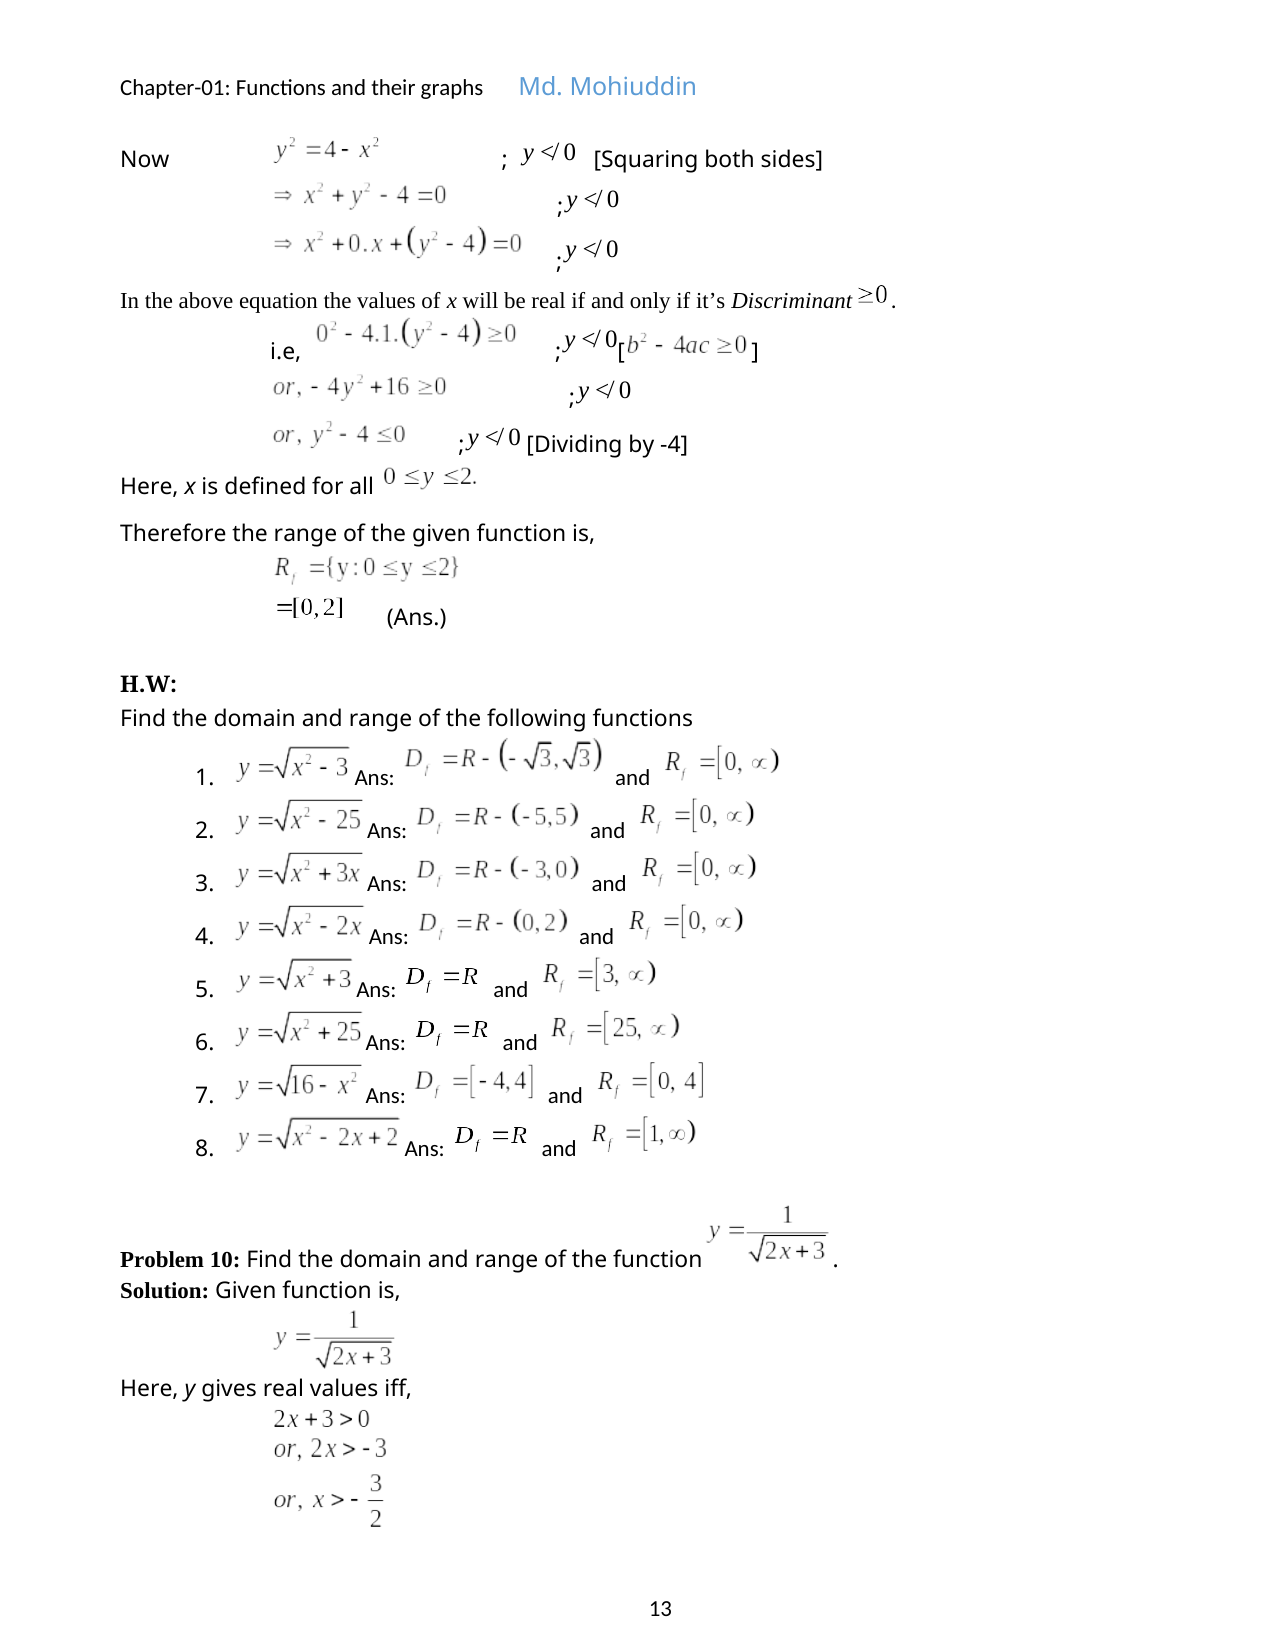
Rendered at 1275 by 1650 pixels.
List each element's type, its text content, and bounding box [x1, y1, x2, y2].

text (Ans.) [195, 592, 1200, 632]
list Ans: and [195, 848, 1200, 898]
text Solution: Given function is, [120, 1274, 1200, 1305]
text In the above equation the values of x will be real if and only if it’s Discriminant. [120, 278, 1200, 314]
text Problem 10: Find the domain and range of the function. [120, 1200, 1200, 1274]
list Ans: and [195, 1060, 1200, 1110]
text ; [195, 368, 1200, 413]
text ; [Dividing by -4] [270, 415, 1200, 459]
text Here, y gives real values iff, [120, 1372, 1200, 1403]
list Ans: and [195, 901, 1200, 951]
list Ans: and [195, 1113, 1200, 1163]
list Ans: and [195, 735, 1200, 792]
list Ans: and [195, 795, 1200, 845]
text Now ; [Squaring both sides] [120, 130, 1200, 174]
text ; [195, 224, 1200, 276]
text Therefore the range of the given function is, [120, 517, 1200, 548]
text Find the domain and range of the following functions [120, 702, 1200, 733]
text i.e, ;[] [195, 314, 1200, 366]
text ; [195, 177, 1200, 221]
list Ans: and [195, 1007, 1200, 1057]
text H.W: [120, 668, 1200, 699]
list Ans: and [195, 954, 1200, 1004]
text Here, x is defined for all [120, 462, 1200, 501]
